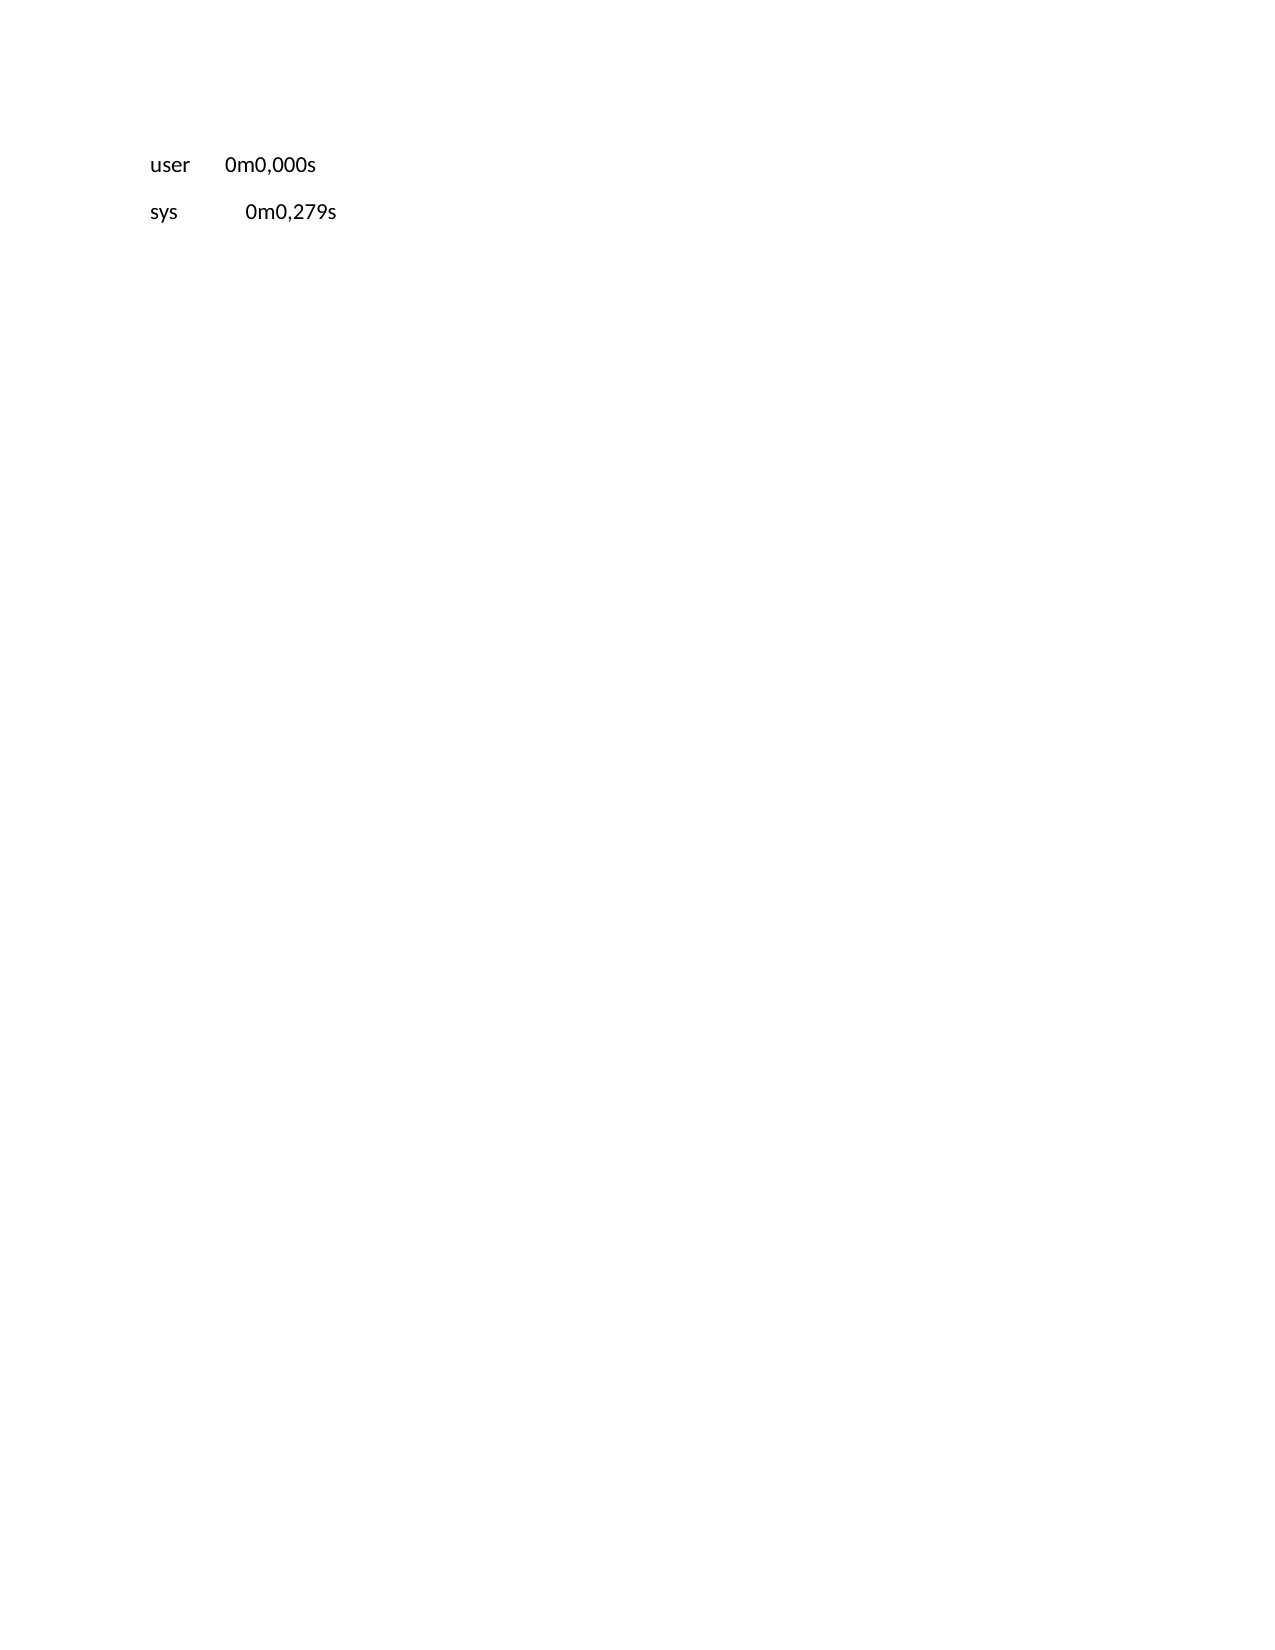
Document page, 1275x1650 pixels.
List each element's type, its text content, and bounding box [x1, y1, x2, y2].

text sys 0m0,279s [150, 197, 1125, 225]
text user 0m0,000s [150, 150, 1125, 178]
